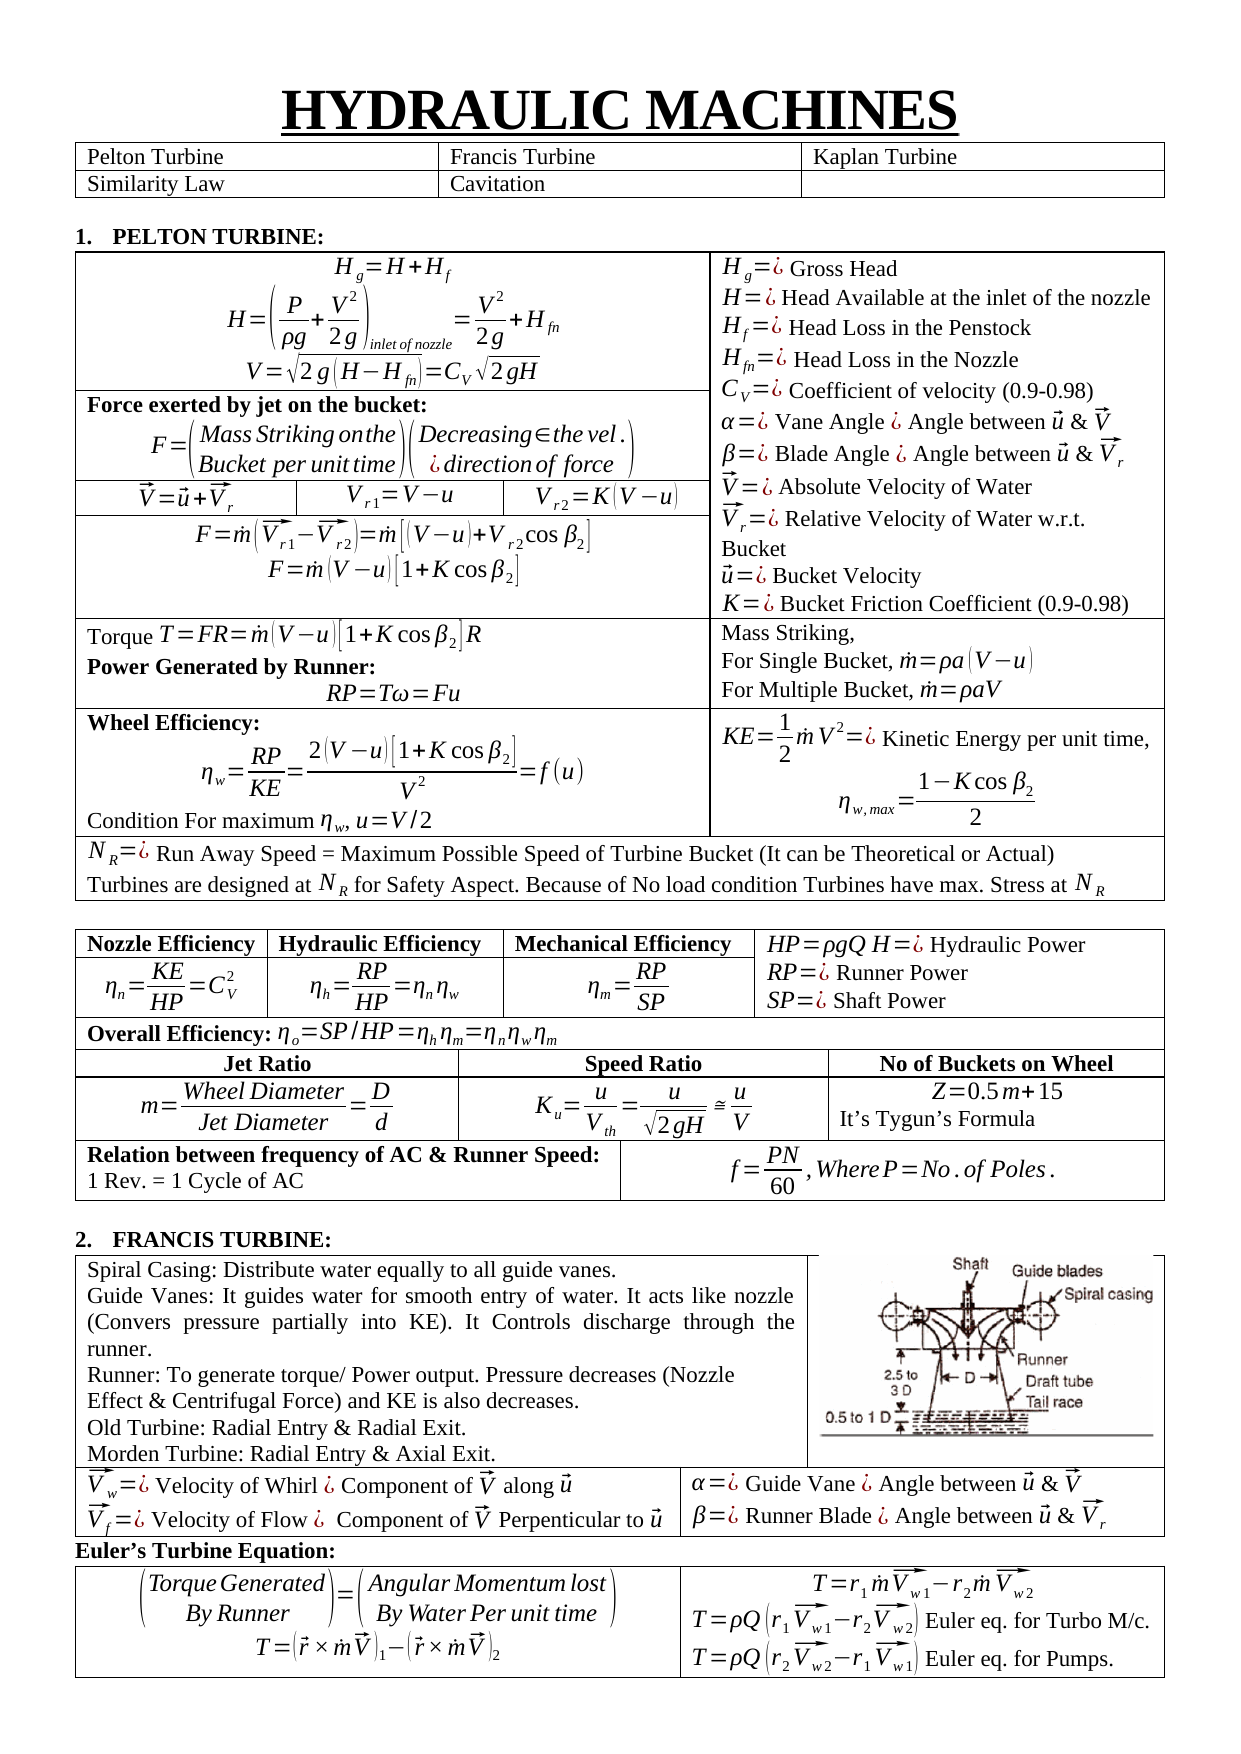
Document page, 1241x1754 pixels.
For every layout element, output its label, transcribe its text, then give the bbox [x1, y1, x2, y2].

table_cell [459, 1078, 828, 1140]
list PELTON TURBINE: [75, 223, 1165, 249]
table_header Hydraulic Efficiency [268, 930, 503, 957]
table_cell [76, 1078, 458, 1140]
picture [818, 1255, 1154, 1437]
table_cell It’s Tygun’s Formula [829, 1078, 1164, 1140]
table_cell Cavitation [439, 171, 801, 197]
table_cell [504, 958, 754, 1017]
title HYDRAULIC MACHINES [75, 75, 1165, 142]
table_header [76, 1567, 680, 1677]
list FRANCIS TURBINE: [75, 1226, 1165, 1253]
table_cell [297, 481, 503, 515]
table_header Pelton Turbine [76, 143, 438, 169]
table_header [808, 1256, 1164, 1467]
table_header [76, 253, 709, 390]
table_cell [504, 481, 709, 515]
table_cell [802, 171, 1164, 197]
table_cell Force exerted by jet on the bucket: [76, 391, 709, 480]
table_cell Mass Striking, For Single Bucket, For Multiple Bucket, [711, 619, 1164, 708]
table_cell Velocity of Whirl Component of along Velocity of Flow Component of Perpenticular to [76, 1468, 680, 1536]
table_cell Wheel Efficiency: Condition For maximum , [76, 709, 709, 836]
table_header Mechanical Efficiency [504, 930, 754, 957]
table_cell [268, 958, 503, 1017]
table_cell No of Buckets on Wheel [829, 1050, 1164, 1076]
table_cell Overall Efficiency: [76, 1018, 1164, 1049]
table_header Hydraulic Power Runner Power Shaft Power [755, 930, 1164, 1017]
table_cell Guide Vane Angle between & Runner Blade Angle between & [681, 1468, 1164, 1536]
table_cell [76, 481, 296, 515]
table_cell Kinetic Energy per unit time, [711, 709, 1164, 836]
table_cell Relation between frequency of AC & Runner Speed: 1 Rev. = 1 Cycle of AC [76, 1141, 620, 1200]
table_cell Run Away Speed = Maximum Possible Speed of Turbine Bucket (It can be Theoretical or Actual) Turbines are designed at for Safety Aspect. Because of No load condition Turbines have max. Stress at [76, 837, 1164, 900]
text Euler’s Turbine Equation: [75, 1537, 1165, 1563]
table_header Gross Head Head Available at the inlet of the nozzle Head Loss in the Penstock Head Loss in the Nozzle Coefficient of velocity (0.9-0.98) Vane Angle Angle between & Blade Angle Angle between & Absolute Velocity of Water Relative Velocity of Water w.r.t. Bucket Bucket Velocity Bucket Friction Coefficient (0.9-0.98) [711, 253, 1164, 618]
table_cell [76, 516, 709, 618]
table_cell Similarity Law [76, 171, 438, 197]
table_cell [76, 958, 267, 1017]
table_cell [621, 1141, 1164, 1200]
table_cell Torque Power Generated by Runner: [76, 619, 709, 708]
table_cell Speed Ratio [459, 1050, 828, 1076]
table_header Spiral Casing: Distribute water equally to all guide vanes. Guide Vanes: It guides water for smooth entry of water. It acts like nozzle (Convers pressure partially into KE). It Controls discharge through the runner. Runner: To generate torque/ Power output. Pressure decreases (Nozzle Effect & Centrifugal Force) and KE is also decreases. Old Turbine: Radial Entry & Radial Exit. Morden Turbine: Radial Entry & Axial Exit. [76, 1256, 807, 1467]
table_header Nozzle Efficiency [76, 930, 267, 957]
table_header Kaplan Turbine [802, 143, 1164, 169]
table_cell Jet Ratio [76, 1050, 458, 1076]
table_header Euler eq. for Turbo M/c. Euler eq. for Pumps. [681, 1567, 1164, 1677]
table_header Francis Turbine [439, 143, 801, 169]
